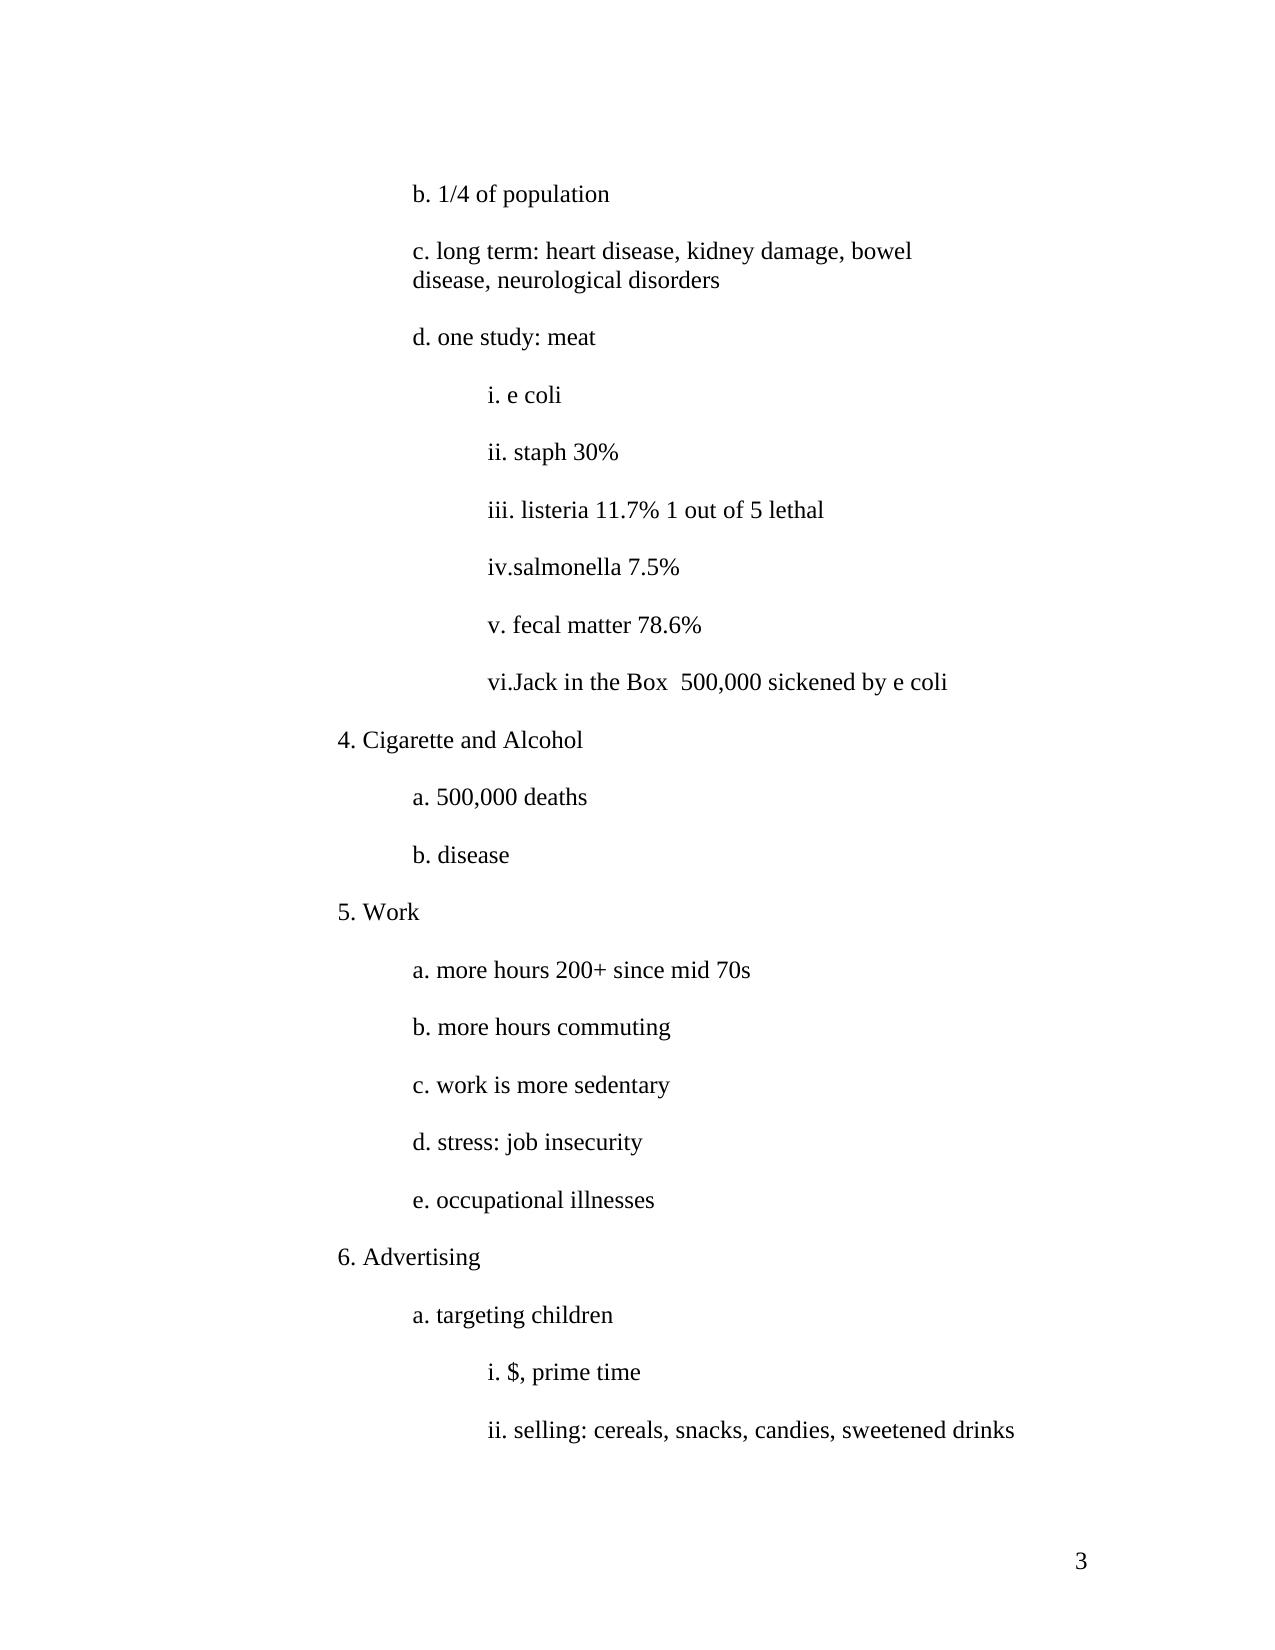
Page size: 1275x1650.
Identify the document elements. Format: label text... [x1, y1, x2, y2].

text b. disease [187, 840, 1162, 869]
text e. occupational illnesses [187, 1185, 1162, 1214]
text d. one study: meat [187, 322, 1162, 351]
text d. stress: job insecurity [187, 1127, 1162, 1156]
text disease, neurological disorders [187, 265, 1162, 294]
text c. work is more sedentary [187, 1070, 1162, 1099]
text a. 500,000 deaths [187, 782, 1162, 811]
text a. more hours 200+ since mid 70s [187, 955, 1162, 984]
text ii. staph 30% [187, 437, 1162, 466]
text c. long term: heart disease, kidney damage, bowel [187, 236, 1162, 265]
text iii. listeria 11.7% 1 out of 5 lethal [187, 495, 1162, 524]
text 4. Cigarette and Alcohol [187, 725, 1087, 754]
text a. targeting children [187, 1300, 1162, 1329]
text b. 1/4 of population [187, 179, 1162, 207]
text b. more hours commuting [187, 1012, 1162, 1041]
text i. e coli [187, 380, 1162, 409]
text 5. Work [187, 897, 1087, 926]
text 6. Advertising [187, 1242, 1162, 1271]
text iv.salmonella 7.5% [187, 552, 1162, 581]
text i. $, prime time [187, 1357, 1162, 1386]
text vi.Jack in the Box 500,000 sickened by e coli [187, 667, 1162, 696]
text v. fecal matter 78.6% [187, 610, 1162, 639]
text ii. selling: cereals, snacks, candies, sweetened drinks [187, 1415, 1162, 1444]
